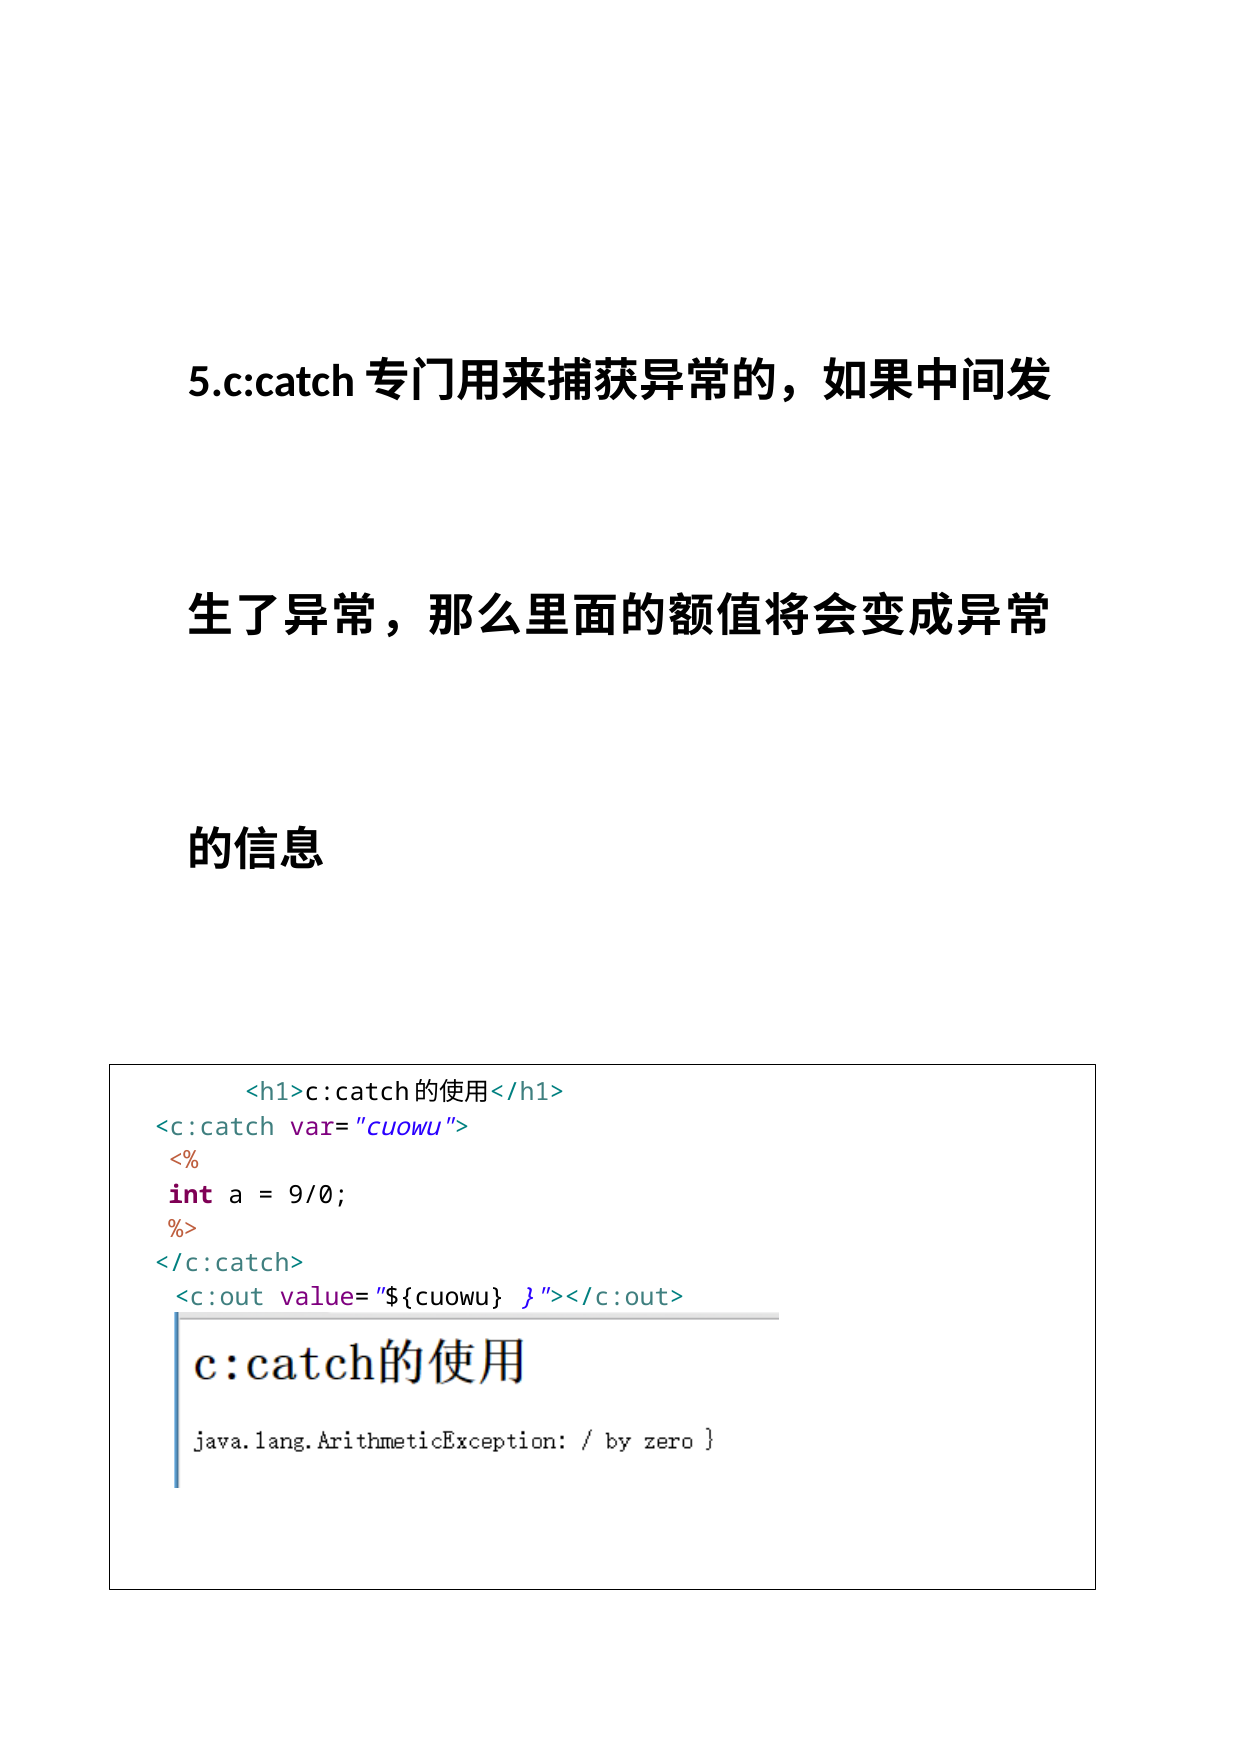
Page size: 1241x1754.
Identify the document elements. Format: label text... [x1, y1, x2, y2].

picture [174, 1312, 779, 1488]
subtitle 5.c:catch专门用来捕获异常的，如果中间发生了异常，那么里面的额值将会变成异常的信息 [187, 327, 1053, 895]
